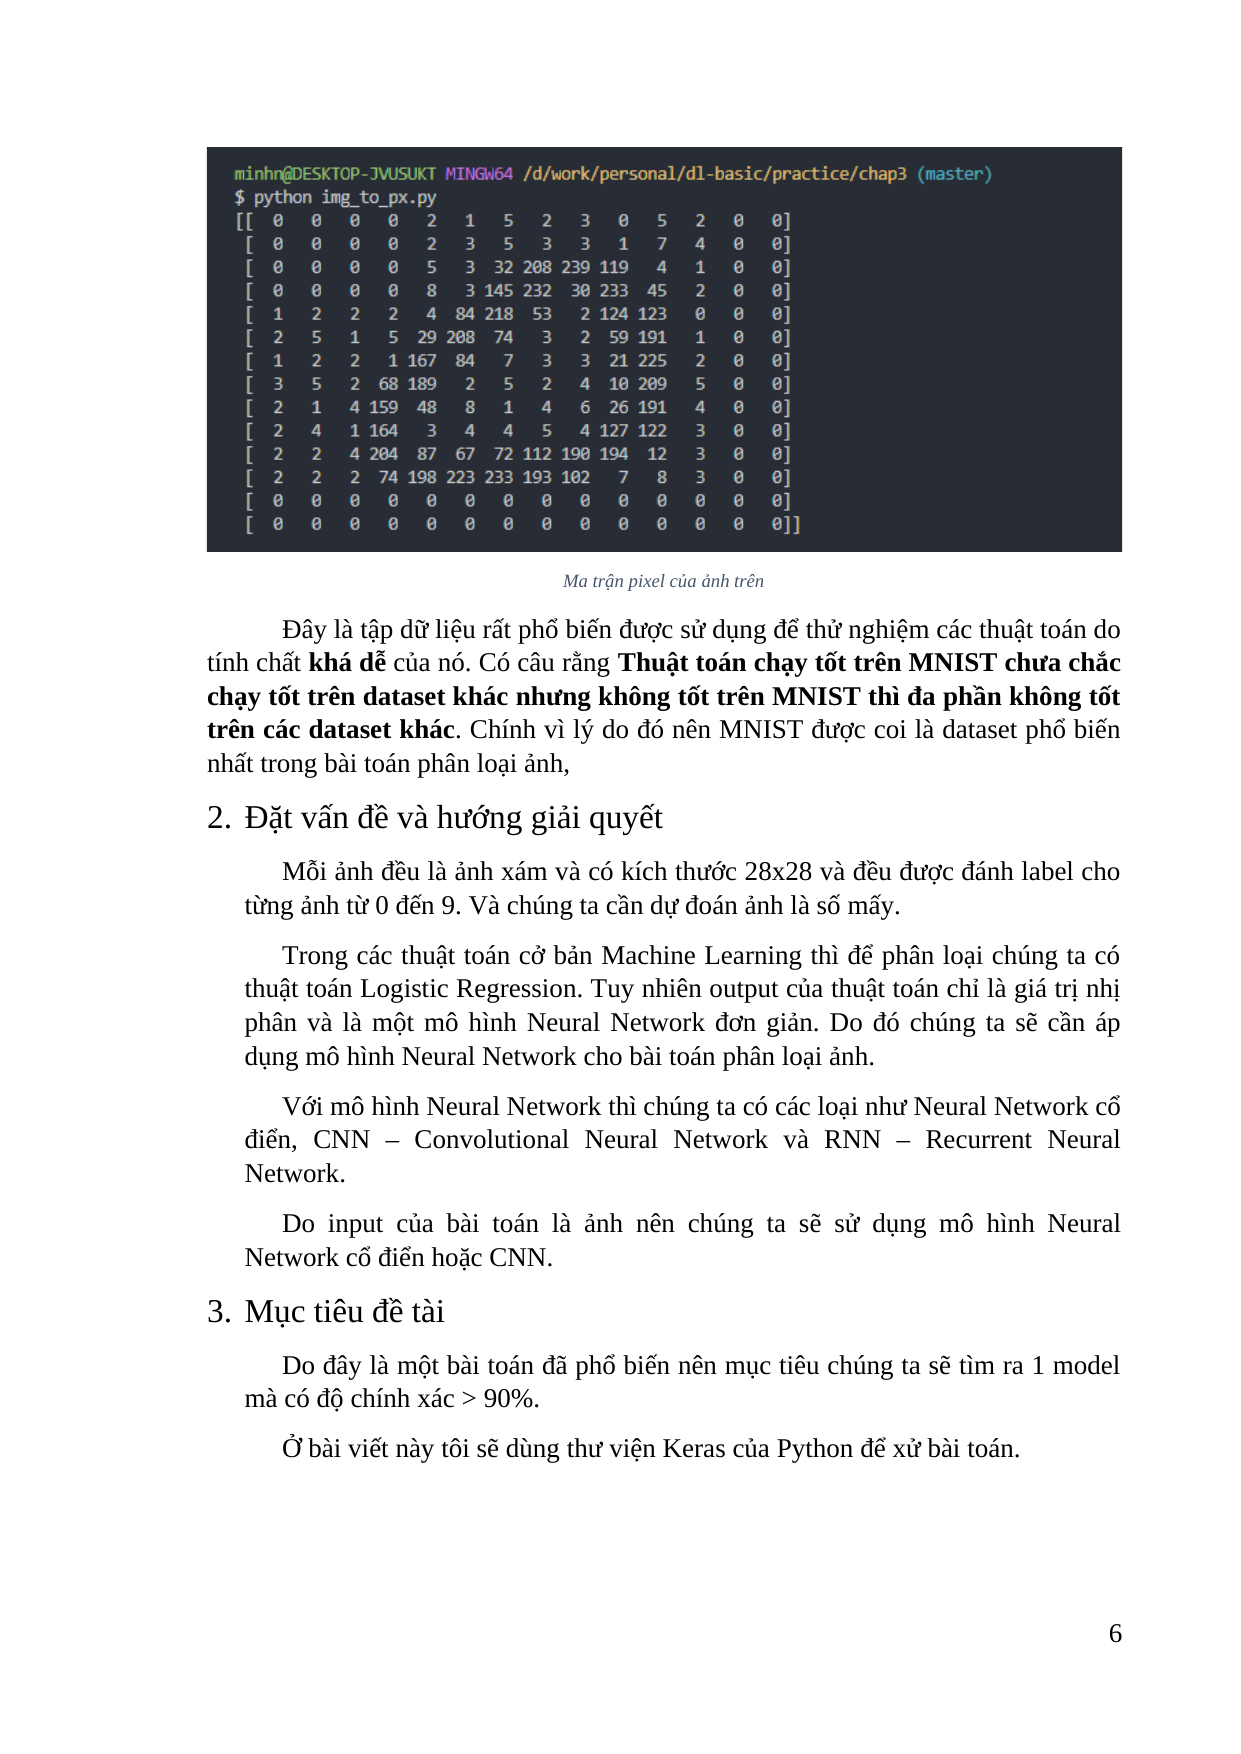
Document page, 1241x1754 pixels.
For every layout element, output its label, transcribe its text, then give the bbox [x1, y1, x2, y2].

picture [206, 147, 1123, 552]
text Do đây là một bài toán đã phổ biến nên mục tiêu chúng ta sẽ tìm ra 1 model mà có độ chính xác > 90%. [244, 1349, 1122, 1413]
subtitle Đặt vấn đề và hướng giải quyết [207, 797, 1122, 836]
text Ở bài viết này tôi sẽ dùng thư viện Keras của Python để xử bài toán. [244, 1433, 1122, 1464]
text Trong các thuật toán cở bản Machine Learning thì để phân loại chúng ta có thuật toán Logistic Regression. Tuy nhiên output của thuật toán chỉ là giá trị nhị phân và là một mô hình Neural Network đơn giản. Do đó chúng ta sẽ cần áp dụng mô hình Neural Network cho bài toán phân loại ảnh. [244, 939, 1122, 1071]
text Mỗi ảnh đều là ảnh xám và có kích thước 28x28 và đều được đánh label cho từng ảnh từ 0 đến 9. Và chúng ta cần dự đoán ảnh là số mấy. [244, 855, 1122, 920]
text Ma trận pixel của ảnh trên [207, 570, 1122, 592]
subtitle Mục tiêu đề tài [207, 1291, 1122, 1329]
text Do input của bài toán là ảnh nên chúng ta sẽ sử dụng mô hình Neural Network cổ điển hoặc CNN. [244, 1207, 1122, 1272]
text Với mô hình Neural Network thì chúng ta có các loại như Neural Network cổ điển, CNN – Convolutional Neural Network và RNN – Recurrent Neural Network. [244, 1090, 1122, 1188]
text Đây là tập dữ liệu rất phổ biến được sử dụng để thử nghiệm các thuật toán do tính chất khá dễ của nó. Có câu rằng Thuật toán chạy tốt trên MNIST chưa chắc chạy tốt trên dataset khác nhưng không tốt trên MNIST thì đa phần không tốt trên các dataset khác. Chính vì lý do đó nên MNIST được coi là dataset phổ biến nhất trong bài toán phân loại ảnh, [207, 613, 1122, 778]
